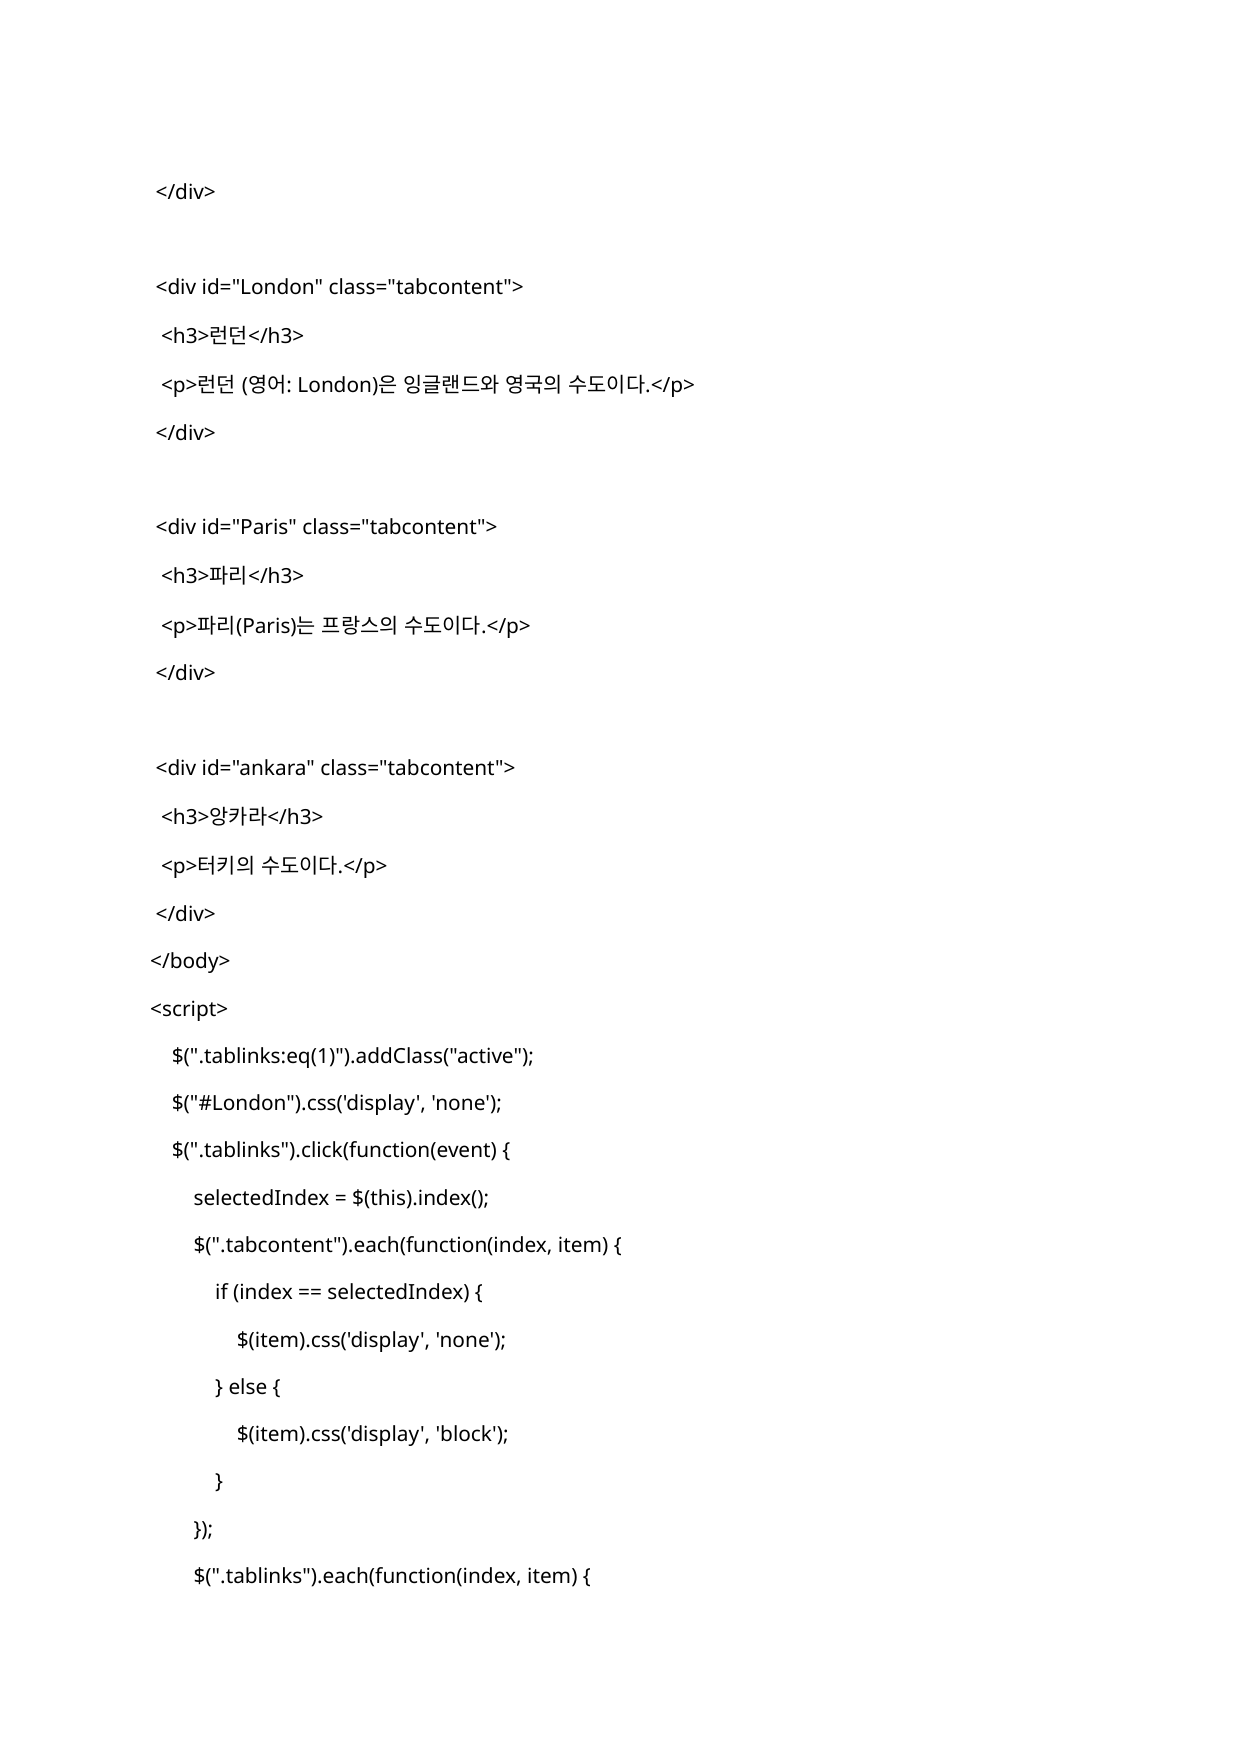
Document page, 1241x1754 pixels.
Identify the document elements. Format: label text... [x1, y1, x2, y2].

text <h3>파리</h3> [150, 560, 1090, 590]
text <script> [150, 994, 1090, 1022]
text </div> [150, 177, 1090, 206]
text selectedIndex = $(this).index(); [150, 1183, 1090, 1211]
text <div id="London" class="tabcontent"> [150, 272, 1090, 300]
text } else { [150, 1372, 1090, 1400]
text $(".tablinks:eq(1)").addClass("active"); [150, 1041, 1090, 1069]
text $(item).css('display', 'none'); [150, 1325, 1090, 1353]
text <p>런던 (영어: London)은 잉글랜드와 영국의 수도이다.</p> [150, 368, 1090, 399]
text <div id="ankara" class="tabcontent"> [150, 753, 1090, 781]
text </div> [150, 899, 1090, 927]
text </body> [150, 946, 1090, 975]
text $(".tablinks").each(function(index, item) { [150, 1561, 1090, 1589]
text $(".tablinks").click(function(event) { [150, 1136, 1090, 1164]
text $(item).css('display', 'block'); [150, 1419, 1090, 1448]
text $("#London").css('display', 'none'); [150, 1088, 1090, 1117]
text <div id="Paris" class="tabcontent"> [150, 512, 1090, 541]
text </div> [150, 658, 1090, 687]
text <p>파리(Paris)는 프랑스의 수도이다.</p> [150, 609, 1090, 639]
text <h3>런던</h3> [150, 319, 1090, 349]
text $(".tabcontent").each(function(index, item) { [150, 1230, 1090, 1258]
text <h3>앙카라</h3> [150, 800, 1090, 831]
text }); [150, 1514, 1090, 1542]
text </div> [150, 418, 1090, 446]
text if (index == selectedIndex) { [150, 1277, 1090, 1306]
text <p>터키의 수도이다.</p> [150, 850, 1090, 880]
text } [150, 1467, 1090, 1495]
